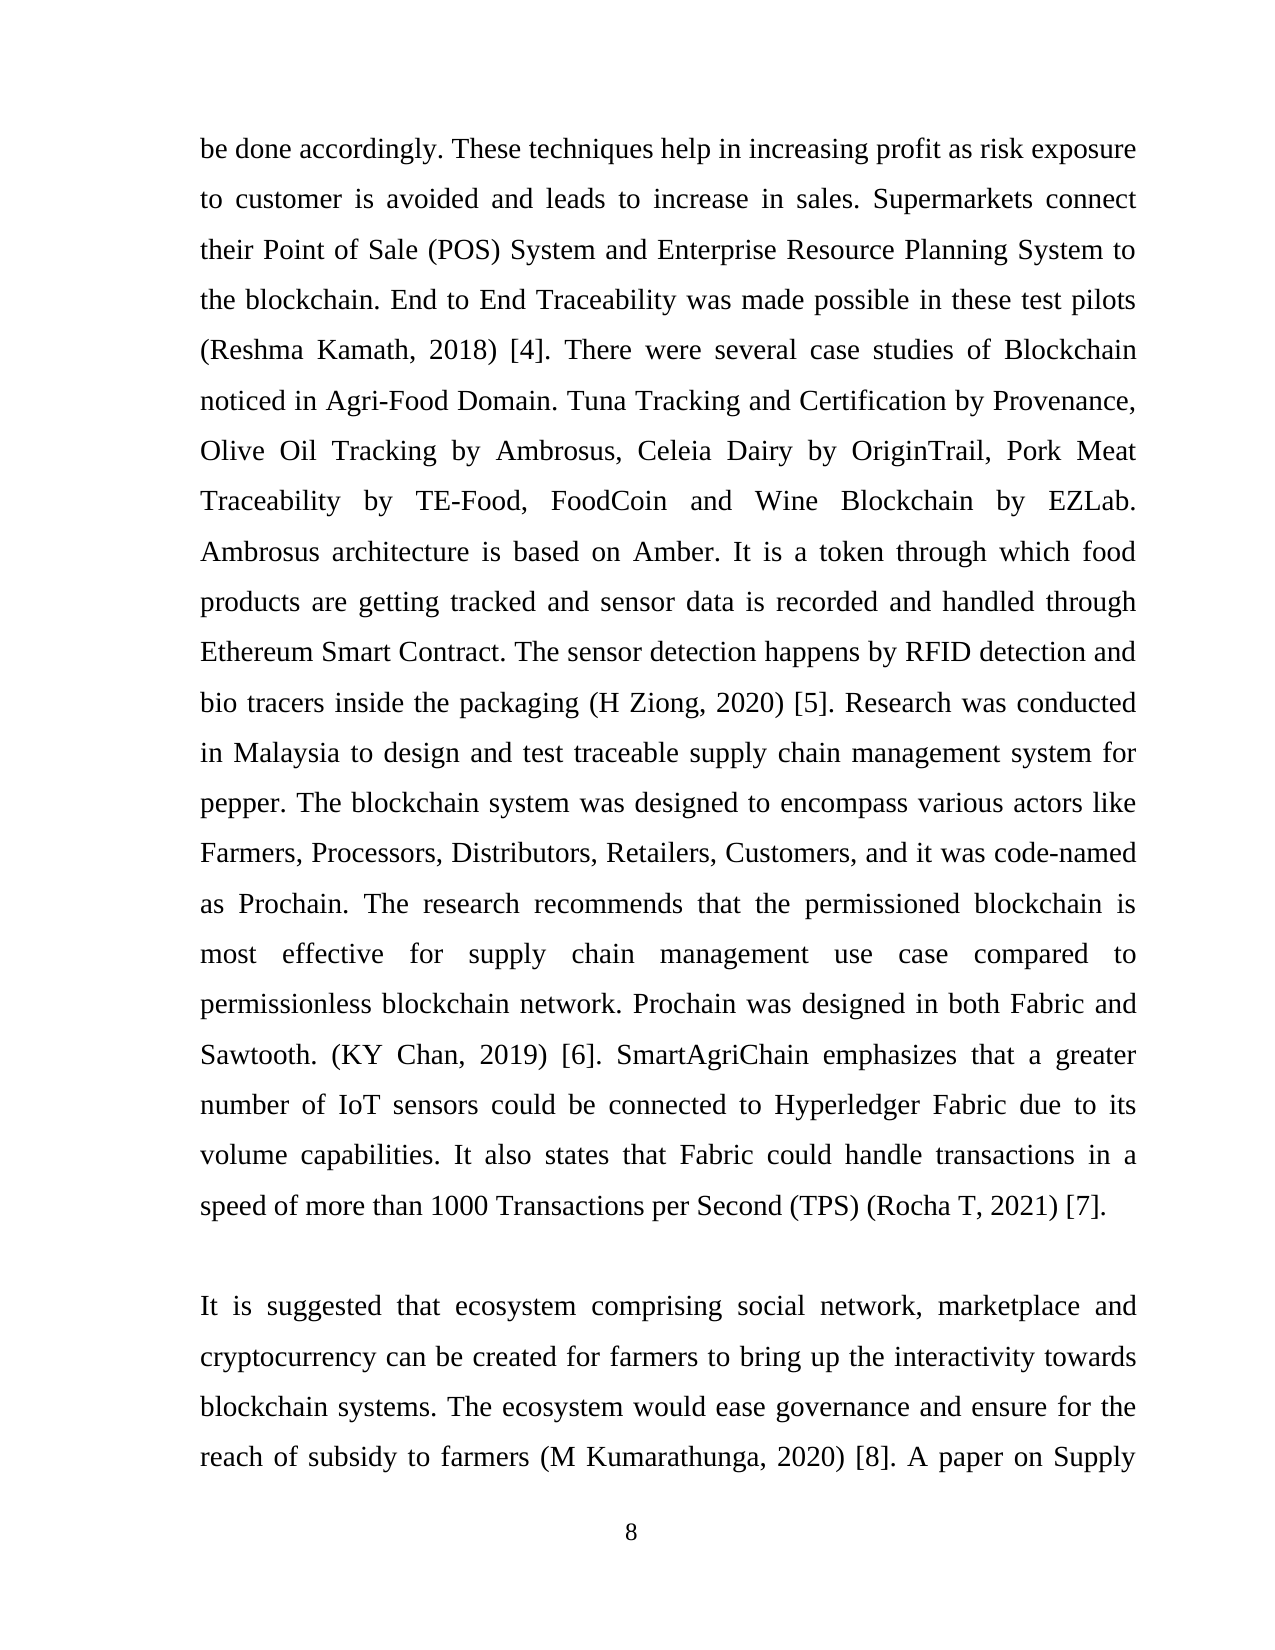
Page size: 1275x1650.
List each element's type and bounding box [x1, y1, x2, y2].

list [200, 1288, 1137, 1473]
list [200, 131, 1137, 1221]
